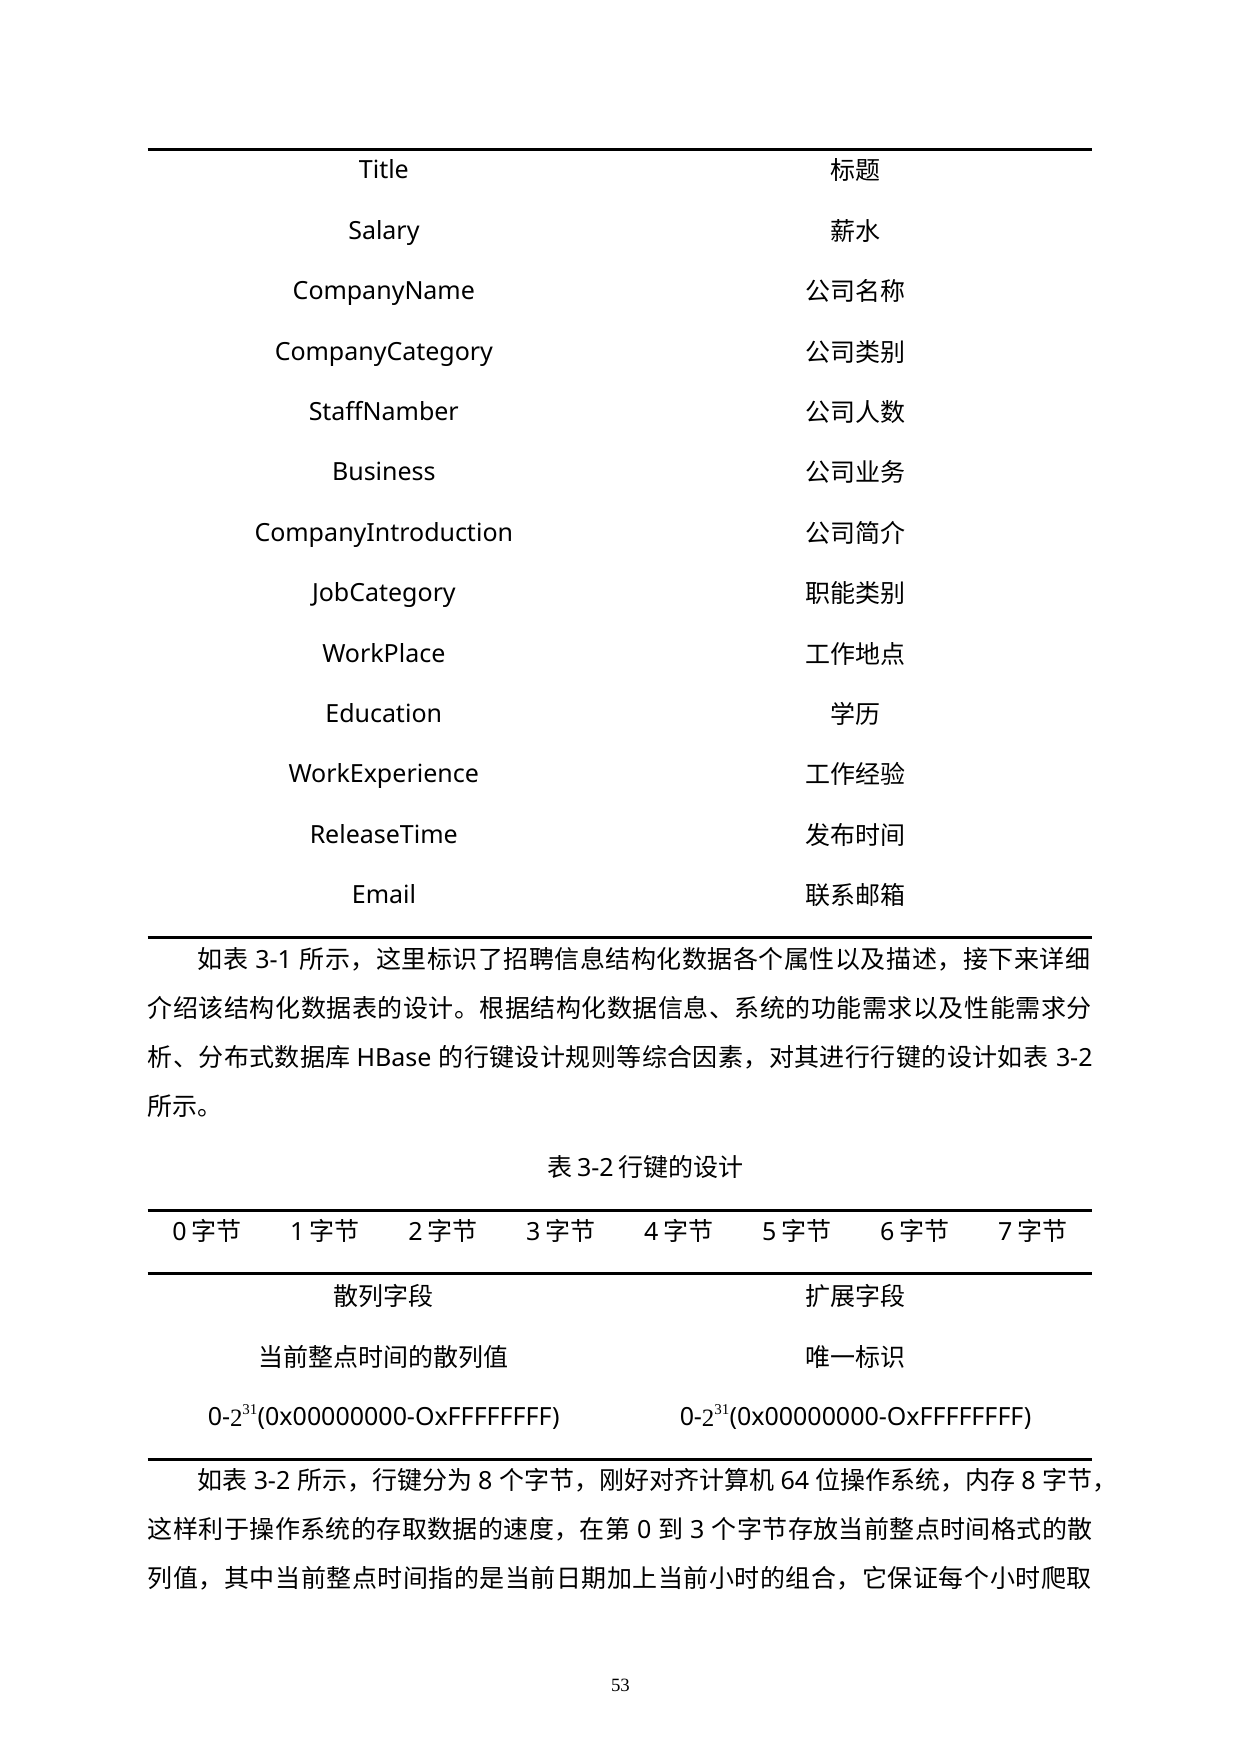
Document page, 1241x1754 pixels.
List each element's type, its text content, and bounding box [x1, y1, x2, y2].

table_cell WorkPlace [148, 634, 619, 694]
table_header 4字节 [619, 1212, 737, 1272]
table_cell CompanyName [148, 272, 619, 332]
table_cell 学历 [620, 695, 1092, 755]
table_cell 联系邮箱 [620, 876, 1092, 936]
table_cell Salary [148, 211, 619, 272]
table_cell 标题 [620, 151, 1092, 211]
table_cell JobCategory [148, 574, 619, 634]
text 表3-2行键的设计 [148, 1147, 1092, 1183]
table_cell CompanyIntroduction [148, 513, 619, 574]
table_cell 工作地点 [620, 634, 1092, 694]
table_cell 公司简介 [620, 513, 1092, 574]
table_cell Business [148, 453, 619, 513]
table_cell ReleaseTime [148, 815, 619, 876]
table_cell Education [148, 695, 619, 755]
table_header 7字节 [974, 1212, 1092, 1272]
table_cell 扩展字段 唯一标识 0-(0x00000000-OxFFFFFFFF) [619, 1275, 1092, 1458]
table_cell 散列字段 当前整点时间的散列值 0-(0x00000000-OxFFFFFFFF) [148, 1275, 619, 1458]
text 如表 3-1 所示，这里标识了招聘信息结构化数据各个属性以及描述，接下来详细介绍该结构化数据表的设计。根据结构化数据信息、系统的功能需求以及性能需求分析、分布式数据库HBase 的行键设计规则等综合因素，对其进行行键的设计如表 3-2 所示。 [148, 939, 1092, 1122]
table_header 1字节 [266, 1212, 384, 1272]
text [148, 1461, 1092, 1595]
table_header 2字节 [384, 1212, 502, 1272]
table_cell 公司类别 [620, 332, 1092, 392]
table_cell 发布时间 [620, 815, 1092, 876]
table_cell 薪水 [620, 211, 1092, 272]
table_cell 工作经验 [620, 755, 1092, 815]
table_cell Title [148, 151, 619, 211]
table_header 6字节 [856, 1212, 973, 1272]
table_cell Email [148, 876, 619, 936]
table_cell 公司业务 [620, 453, 1092, 513]
table_cell 公司名称 [620, 272, 1092, 332]
table_header 3字节 [502, 1212, 619, 1272]
table_header 5字节 [738, 1212, 856, 1272]
table_cell 公司人数 [620, 393, 1092, 453]
table_cell StaffNamber [148, 393, 619, 453]
table_cell CompanyCategory [148, 332, 619, 392]
table_cell WorkExperience [148, 755, 619, 815]
table_header 0字节 [148, 1212, 266, 1272]
table_cell 职能类别 [620, 574, 1092, 634]
